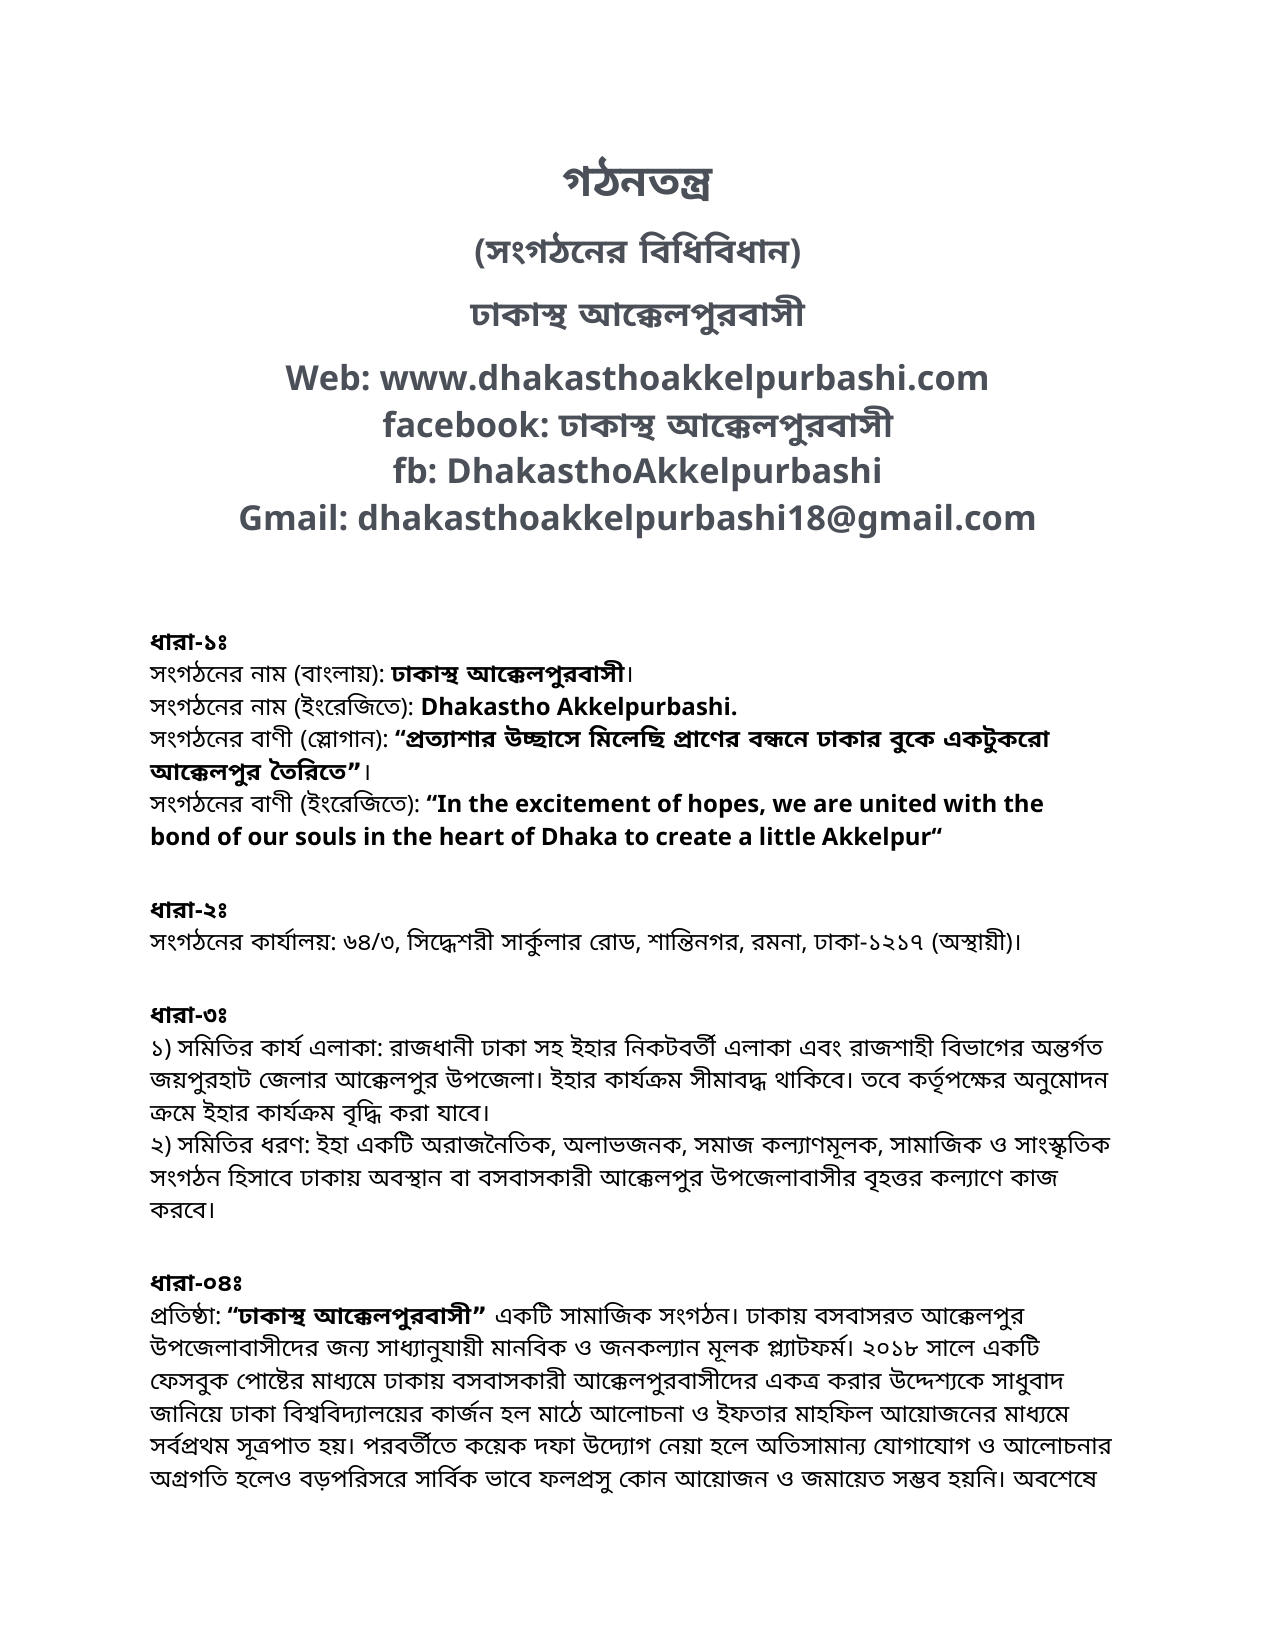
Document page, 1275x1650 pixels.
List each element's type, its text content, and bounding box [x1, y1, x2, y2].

text গঠনতন্ত্র [150, 150, 1125, 209]
text ঢাকাস্থ আক্কেলপুরবাসী [150, 290, 1125, 337]
text (সংগঠনের বিধিবিধান) [150, 226, 1125, 273]
text ধারা-২ঃ সংগঠনের কার্যালয়: ৬৪/৩, সিদ্ধেশরী সার্কুলার রোড, শান্তিনগর, রমনা, ঢাকা-১২১৭ (অস্থায়ী)। [150, 892, 1125, 958]
text ধারা-১ঃ সংগঠনের নাম (বাংলায়): ঢাকাস্থ আক্কেলপুরবাসী। সংগঠনের নাম (ইংরেজিতে): Dhakastho Akkelpurbashi. সংগঠনের বাণী (স্লোগান): “প্রত্যাশার উচ্ছাসে মিলেছি প্রাণের বন্ধনে ঢাকার বুকে একটুকরো আক্কেলপুর তৈরিতে”। সংগঠনের বাণী (ইংরেজিতে): “In the excitement of hopes, we are united with the bond of our souls in the heart of Dhaka to create a little Akkelpur“ [150, 624, 1125, 852]
text ধারা-৩ঃ ১) সমিতির কার্য এলাকা: রাজধানী ঢাকা সহ ইহার নিকটবর্তী এলাকা এবং রাজশাহী বিভাগের অন্তর্গত জয়পুরহাট জেলার আক্কেলপুর উপজেলা। ইহার কার্যক্রম সীমাবদ্ধ থাকিবে। তবে কর্তৃপক্ষের অনুমোদন ক্রমে ইহার কার্যক্রম বৃদ্ধি করা যাবে। ২) সমিতির ধরণ: ইহা একটি অরাজনৈতিক, অলাভজনক, সমাজ কল্যাণমূলক, সামাজিক ও সাংস্কৃতিক সংগঠন হিসাবে ঢাকায় অবস্থান বা বসবাসকারী আক্কেলপুর উপজেলাবাসীর বৃহত্তর কল্যাণে কাজ করবে। [150, 998, 1125, 1226]
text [150, 1266, 1125, 1494]
text Web: www.dhakasthoakkelpurbashi.com facebook: ঢাকাস্থ আক্কেলপুরবাসী fb: DhakasthoAkkelpurbashi Gmail: dhakasthoakkelpurbashi18@gmail.com [150, 353, 1125, 541]
